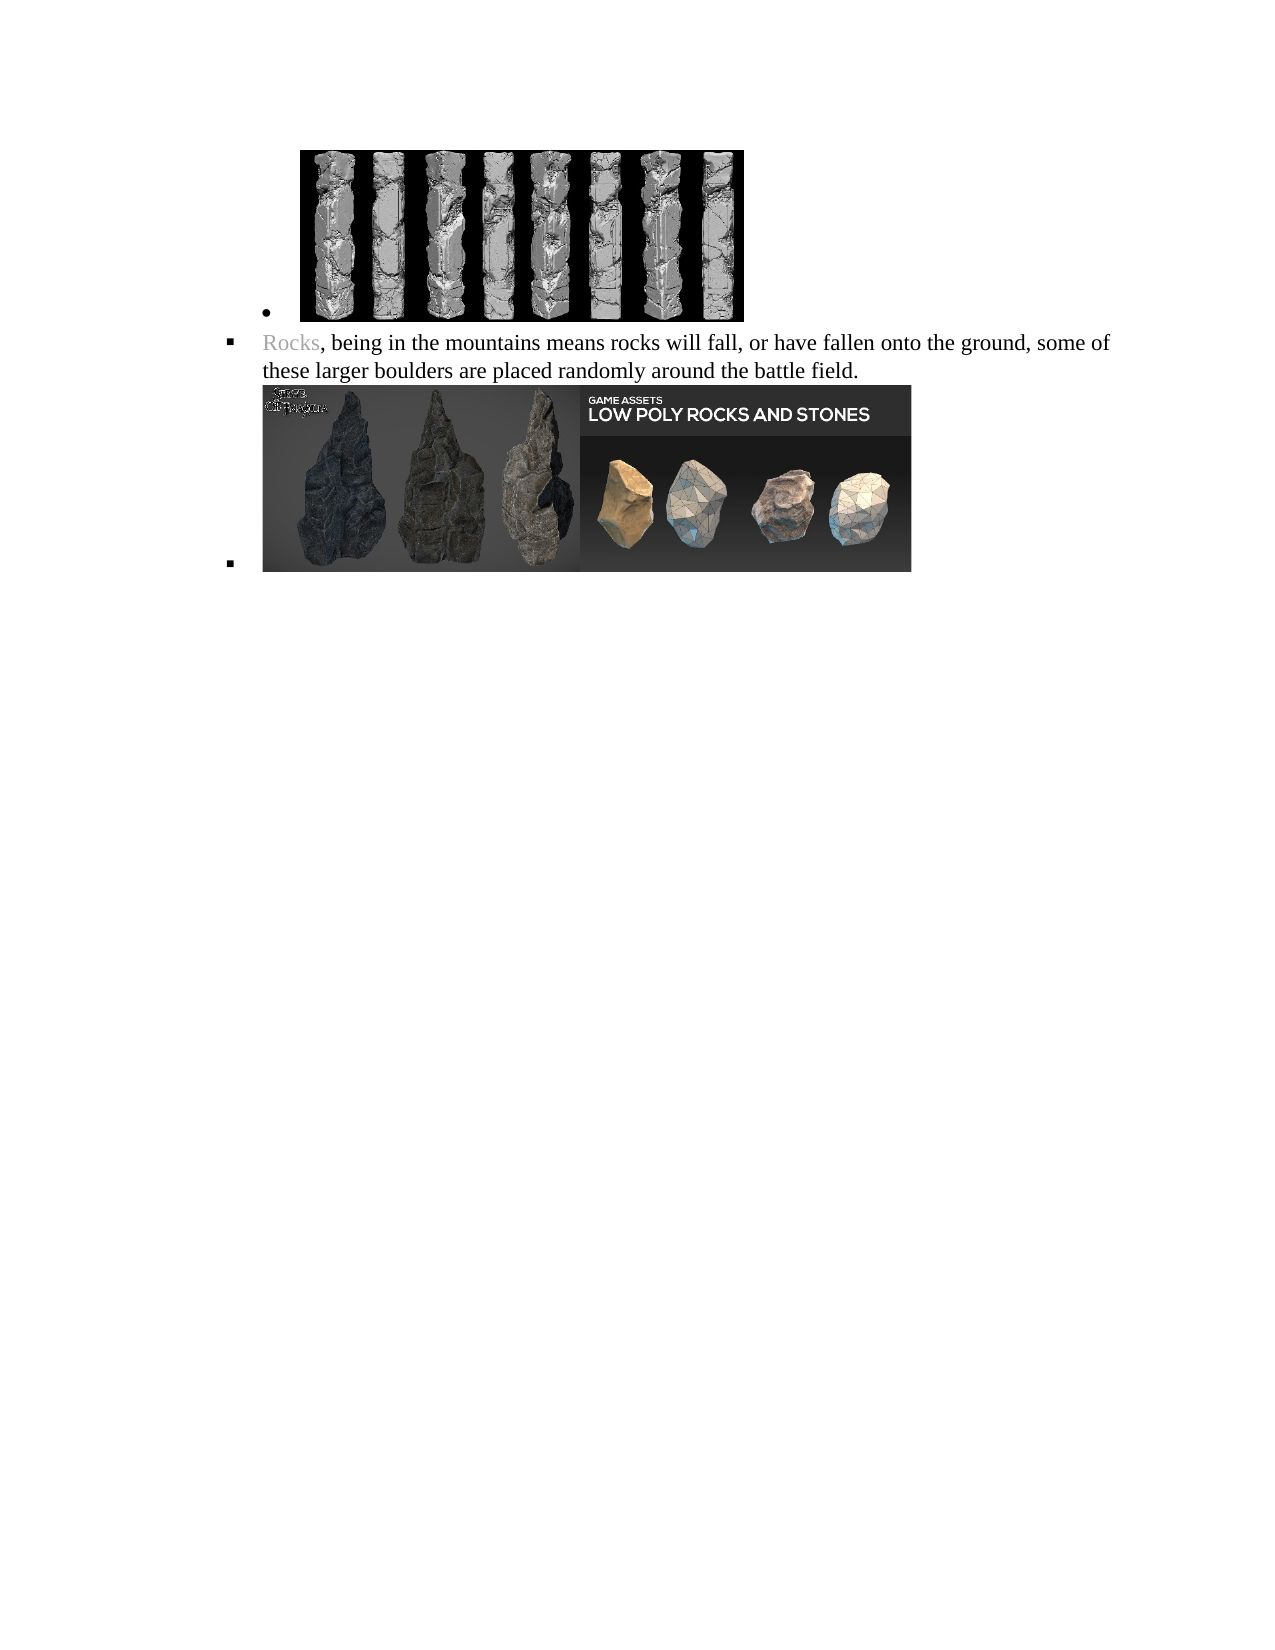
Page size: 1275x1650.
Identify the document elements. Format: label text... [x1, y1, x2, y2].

list Rocks, being in the mountains means rocks will fall, or have fallen onto the ground, some of these larger boulders are placed randomly around the battle field. [225, 328, 1125, 383]
picture [262, 385, 912, 572]
picture [300, 150, 744, 322]
